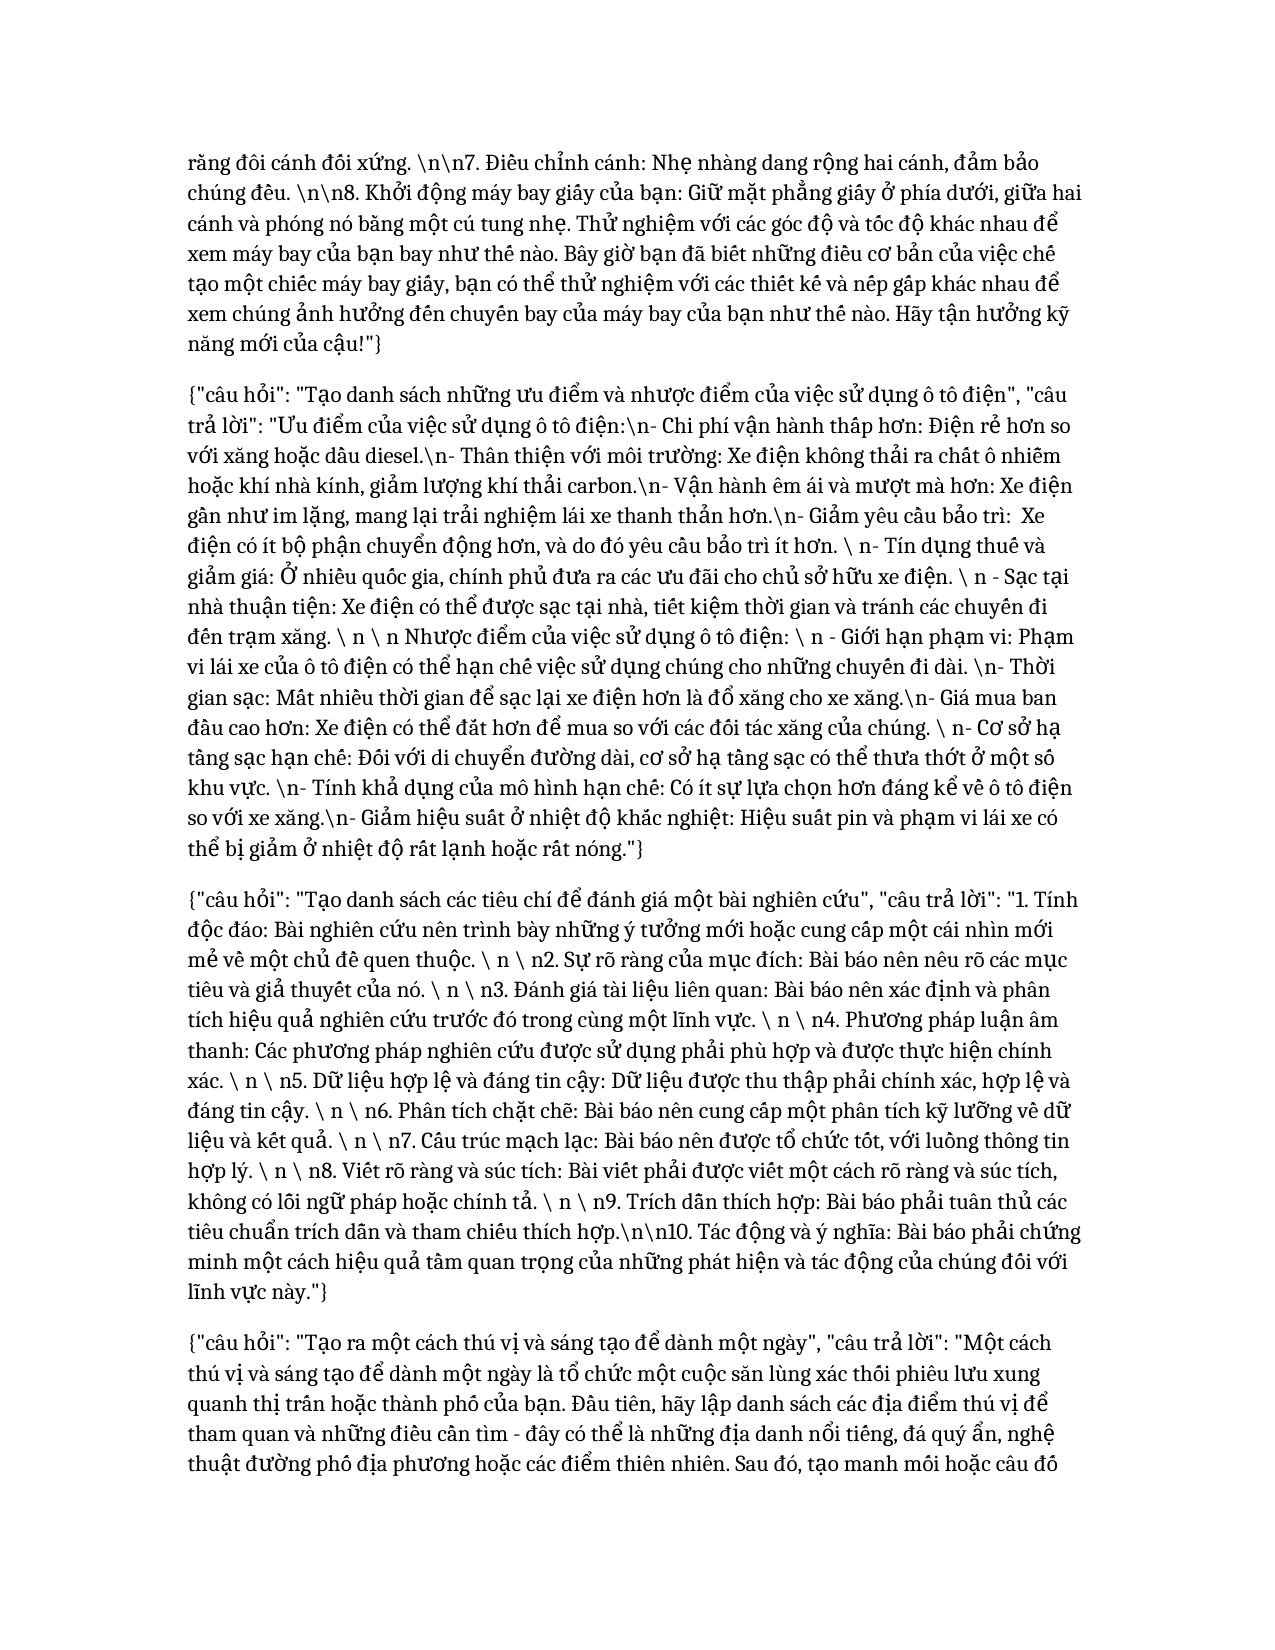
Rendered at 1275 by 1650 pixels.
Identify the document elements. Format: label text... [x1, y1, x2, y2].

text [187, 150, 1087, 358]
text {"câu hỏi": "Tạo danh sách các tiêu chí để đánh giá một bài nghiên cứu", "câu trả lời": "1. Tính độc đáo: Bài nghiên cứu nên trình bày những ý tưởng mới hoặc cung cấp một cái nhìn mới mẻ về một chủ đề quen thuộc. \ n \ n2. Sự rõ ràng của mục đích: Bài báo nên nêu rõ các mục tiêu và giả thuyết của nó. \ n \ n3. Đánh giá tài liệu liên quan: Bài báo nên xác định và phân tích hiệu quả nghiên cứu trước đó trong cùng một lĩnh vực. \ n \ n4. Phương pháp luận âm thanh: Các phương pháp nghiên cứu được sử dụng phải phù hợp và được thực hiện chính xác. \ n \ n5. Dữ liệu hợp lệ và đáng tin cậy: Dữ liệu được thu thập phải chính xác, hợp lệ và đáng tin cậy. \ n \ n6. Phân tích chặt chẽ: Bài báo nên cung cấp một phân tích kỹ lưỡng về dữ liệu và kết quả. \ n \ n7. Cấu trúc mạch lạc: Bài báo nên được tổ chức tốt, với luồng thông tin hợp lý. \ n \ n8. Viết rõ ràng và súc tích: Bài viết phải được viết một cách rõ ràng và súc tích, không có lỗi ngữ pháp hoặc chính tả. \ n \ n9. Trích dẫn thích hợp: Bài báo phải tuân thủ các tiêu chuẩn trích dẫn và tham chiếu thích hợp.\n\n10. Tác động và ý nghĩa: Bài báo phải chứng minh một cách hiệu quả tầm quan trọng của những phát hiện và tác động của chúng đối với lĩnh vực này."} [187, 886, 1087, 1306]
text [187, 1330, 1087, 1477]
text {"câu hỏi": "Tạo danh sách những ưu điểm và nhược điểm của việc sử dụng ô tô điện", "câu trả lời": "Ưu điểm của việc sử dụng ô tô điện:\n- Chi phí vận hành thấp hơn: Điện rẻ hơn so với xăng hoặc dầu diesel.\n- Thân thiện với môi trường: Xe điện không thải ra chất ô nhiễm hoặc khí nhà kính, giảm lượng khí thải carbon.\n- Vận hành êm ái và mượt mà hơn: Xe điện gần như im lặng, mang lại trải nghiệm lái xe thanh thản hơn.\n- Giảm yêu cầu bảo trì: Xe điện có ít bộ phận chuyển động hơn, và do đó yêu cầu bảo trì ít hơn. \ n- Tín dụng thuế và giảm giá: Ở nhiều quốc gia, chính phủ đưa ra các ưu đãi cho chủ sở hữu xe điện. \ n - Sạc tại nhà thuận tiện: Xe điện có thể được sạc tại nhà, tiết kiệm thời gian và tránh các chuyến đi đến trạm xăng. \ n \ n Nhược điểm của việc sử dụng ô tô điện: \ n - Giới hạn phạm vi: Phạm vi lái xe của ô tô điện có thể hạn chế việc sử dụng chúng cho những chuyến đi dài. \n- Thời gian sạc: Mất nhiều thời gian để sạc lại xe điện hơn là đổ xăng cho xe xăng.\n- Giá mua ban đầu cao hơn: Xe điện có thể đắt hơn để mua so với các đối tác xăng của chúng. \ n- Cơ sở hạ tầng sạc hạn chế: Đối với di chuyển đường dài, cơ sở hạ tầng sạc có thể thưa thớt ở một số khu vực. \n- Tính khả dụng của mô hình hạn chế: Có ít sự lựa chọn hơn đáng kể về ô tô điện so với xe xăng.\n- Giảm hiệu suất ở nhiệt độ khắc nghiệt: Hiệu suất pin và phạm vi lái xe có thể bị giảm ở nhiệt độ rất lạnh hoặc rất nóng."} [187, 382, 1087, 862]
